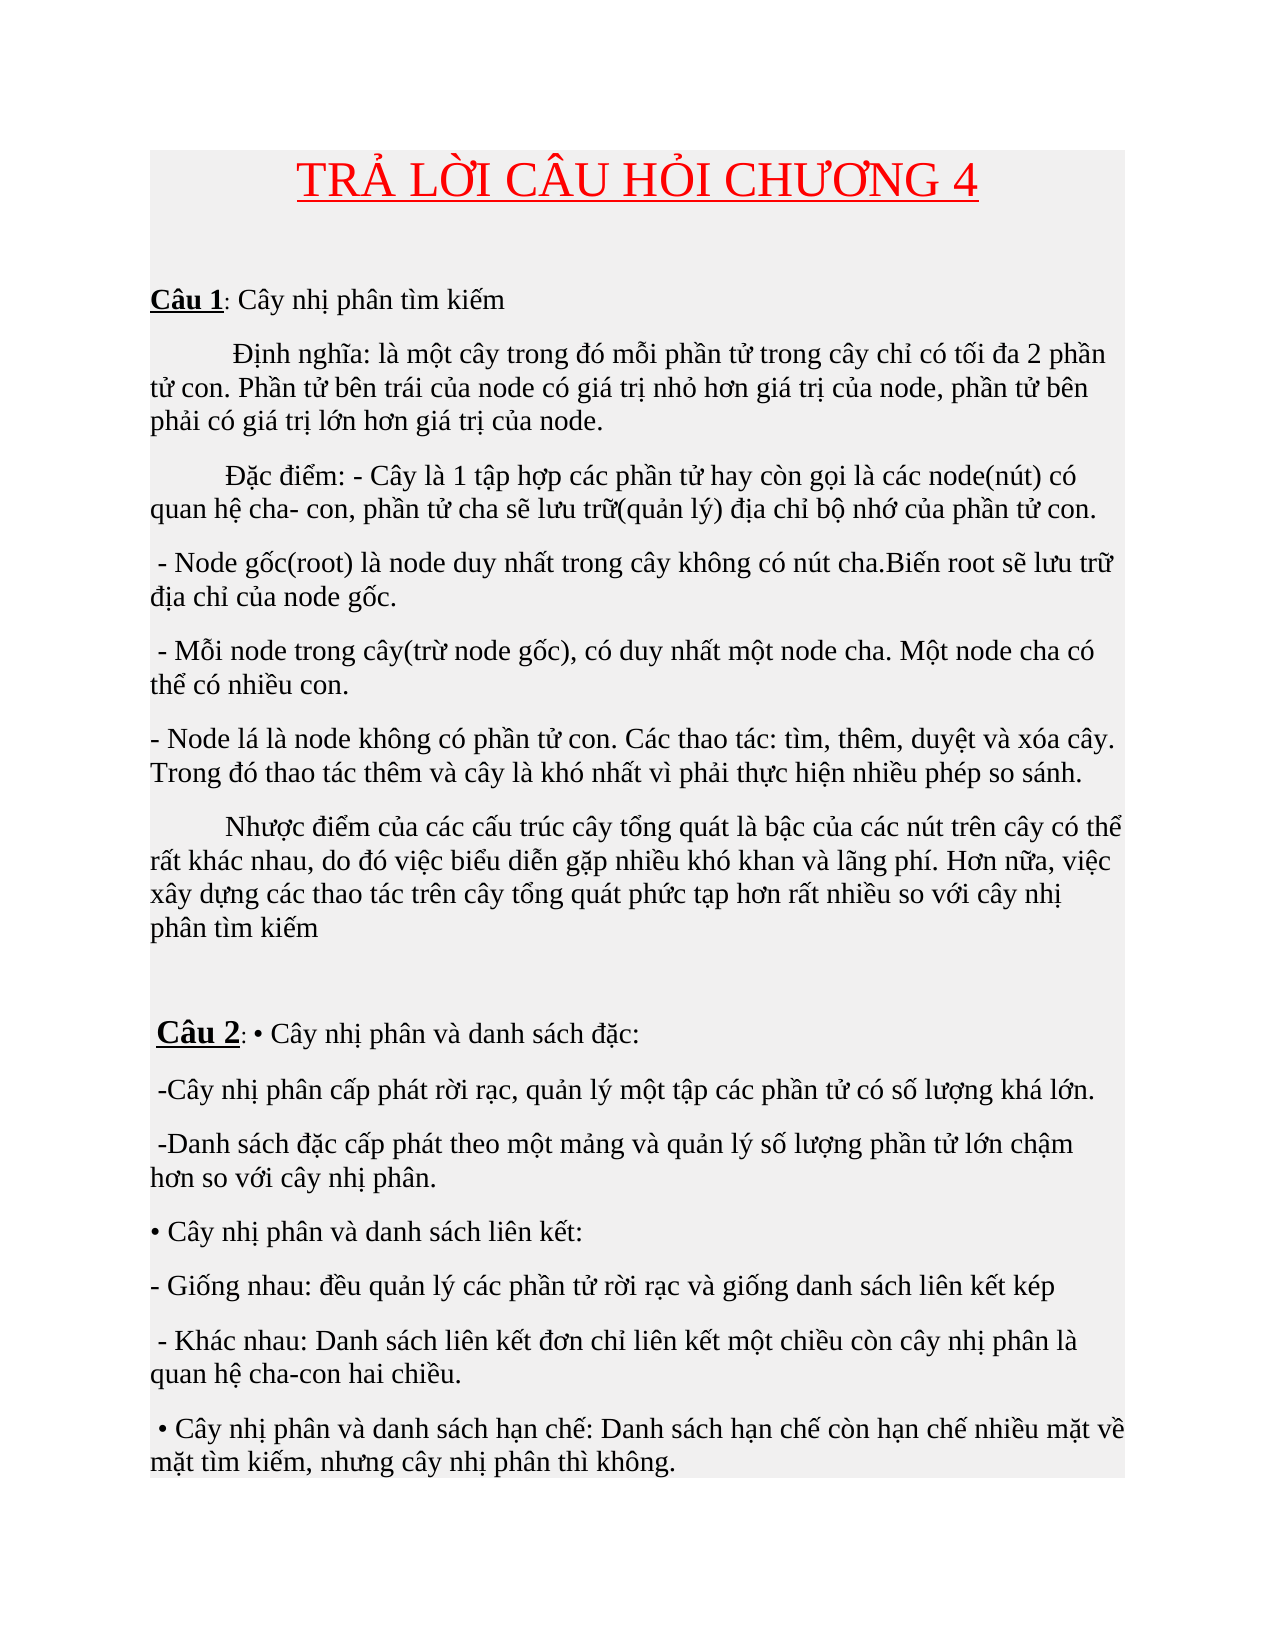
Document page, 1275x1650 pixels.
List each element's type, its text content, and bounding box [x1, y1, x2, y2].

text Đặc điểm: - Cây là 1 tập hợp các phần tử hay còn gọi là các node(nút) có quan hệ cha- con, phần tử cha sẽ lưu trữ(quản lý) địa chỉ bộ nhớ của phần tử con. [150, 458, 1125, 525]
text Câu 1: Cây nhị phân tìm kiếm [150, 282, 1125, 315]
text -Cây nhị phân cấp phát rời rạc, quản lý một tập các phần tử có số lượng khá lớn. [150, 1072, 1125, 1105]
text - Node lá là node không có phần tử con. Các thao tác: tìm, thêm, duyệt và xóa cây. Trong đó thao tác thêm và cây là khó nhất vì phải thực hiện nhiều phép so sánh. [150, 721, 1125, 788]
text Câu 2: • Cây nhị phân và danh sách đặc: [150, 1013, 1125, 1051]
text - Node gốc(root) là node duy nhất trong cây không có nút cha.Biến root sẽ lưu trữ địa chỉ của node gốc. [150, 546, 1125, 613]
text Định nghĩa: là một cây trong đó mỗi phần tử trong cây chỉ có tối đa 2 phần tử con. Phần tử bên trái của node có giá trị nhỏ hơn giá trị của node, phần tử bên phải có giá trị lớn hơn giá trị của node. [150, 336, 1125, 437]
text TRẢ LỜI CÂU HỎI CHƯƠNG 4 [150, 150, 1125, 207]
text • Cây nhị phân và danh sách hạn chế: Danh sách hạn chế còn hạn chế nhiều mặt về mặt tìm kiếm, nhưng cây nhị phân thì không. [150, 1411, 1125, 1478]
text Nhược điểm của các cấu trúc cây tổng quát là bậc của các nút trên cây có thể rất khác nhau, do đó việc biểu diễn gặp nhiều khó khan và lãng phí. Hơn nữa, việc xây dựng các thao tác trên cây tổng quát phức tạp hơn rất nhiều so với cây nhị phân tìm kiếm [150, 809, 1125, 943]
text • Cây nhị phân và danh sách liên kết: [150, 1214, 1125, 1248]
text - Giống nhau: đều quản lý các phần tử rời rạc và giống danh sách liên kết kép [150, 1268, 1125, 1302]
text - Mỗi node trong cây(trừ node gốc), có duy nhất một node cha. Một node cha có thể có nhiều con. [150, 633, 1125, 701]
text - Khác nhau: Danh sách liên kết đơn chỉ liên kết một chiều còn cây nhị phân là quan hệ cha-con hai chiều. [150, 1323, 1125, 1390]
text -Danh sách đặc cấp phát theo một mảng và quản lý số lượng phần tử lớn chậm hơn so với cây nhị phân. [150, 1126, 1125, 1193]
